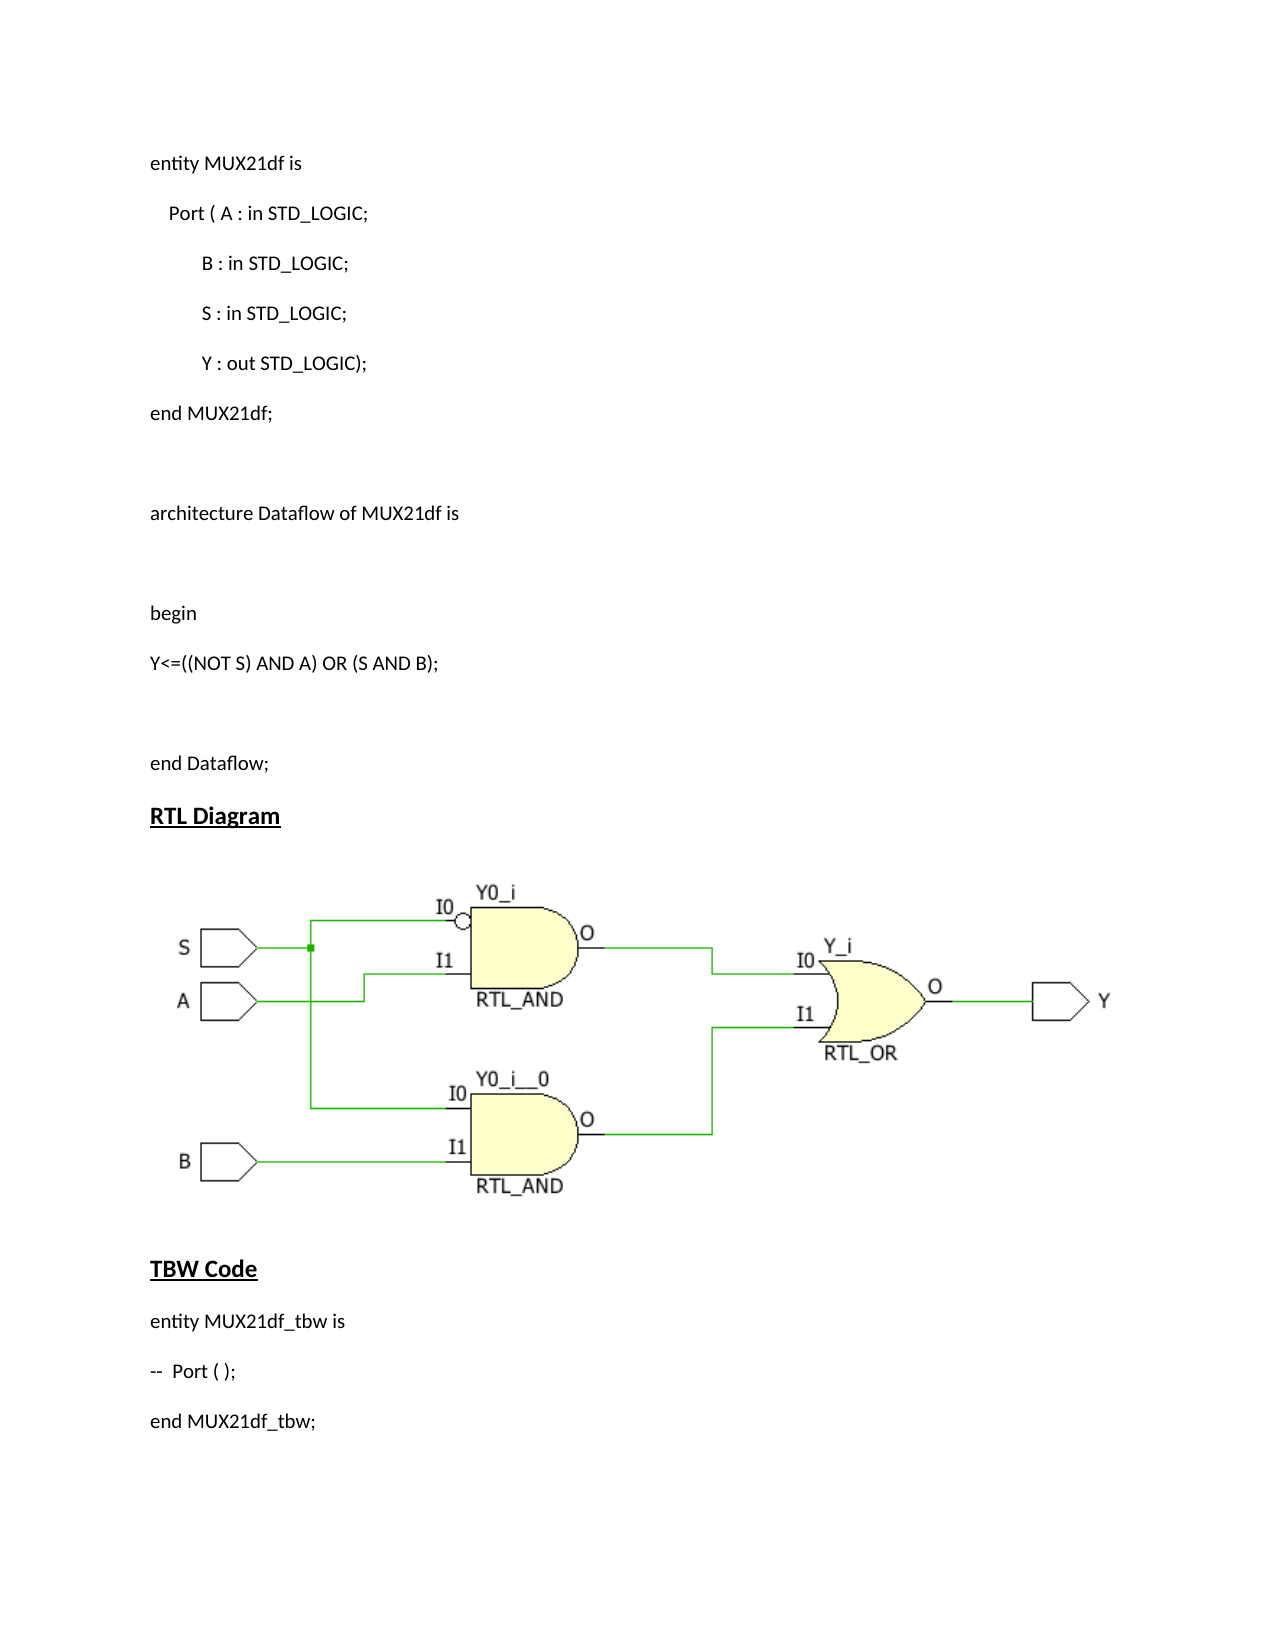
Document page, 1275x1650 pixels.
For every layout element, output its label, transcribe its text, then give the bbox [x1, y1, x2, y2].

text S : in STD_LOGIC; [150, 300, 1125, 325]
text end MUX21df; [150, 400, 1125, 425]
picture [150, 855, 1125, 1228]
text end Dataflow; [150, 750, 1125, 775]
text entity MUX21df_tbw is [150, 1309, 1125, 1334]
text Y<=((NOT S) AND A) OR (S AND B); [150, 650, 1125, 675]
text end MUX21df_tbw; [150, 1409, 1125, 1434]
text B : in STD_LOGIC; [150, 250, 1125, 275]
text Port ( A : in STD_LOGIC; [150, 200, 1125, 225]
text Y : out STD_LOGIC); [150, 350, 1125, 375]
text entity MUX21df is [150, 150, 1125, 175]
text architecture Dataflow of MUX21df is [150, 500, 1125, 525]
text TBW Code [150, 1253, 1125, 1283]
text RTL Diagram [150, 800, 1125, 831]
text begin [150, 600, 1125, 625]
text -- Port ( ); [150, 1359, 1125, 1384]
